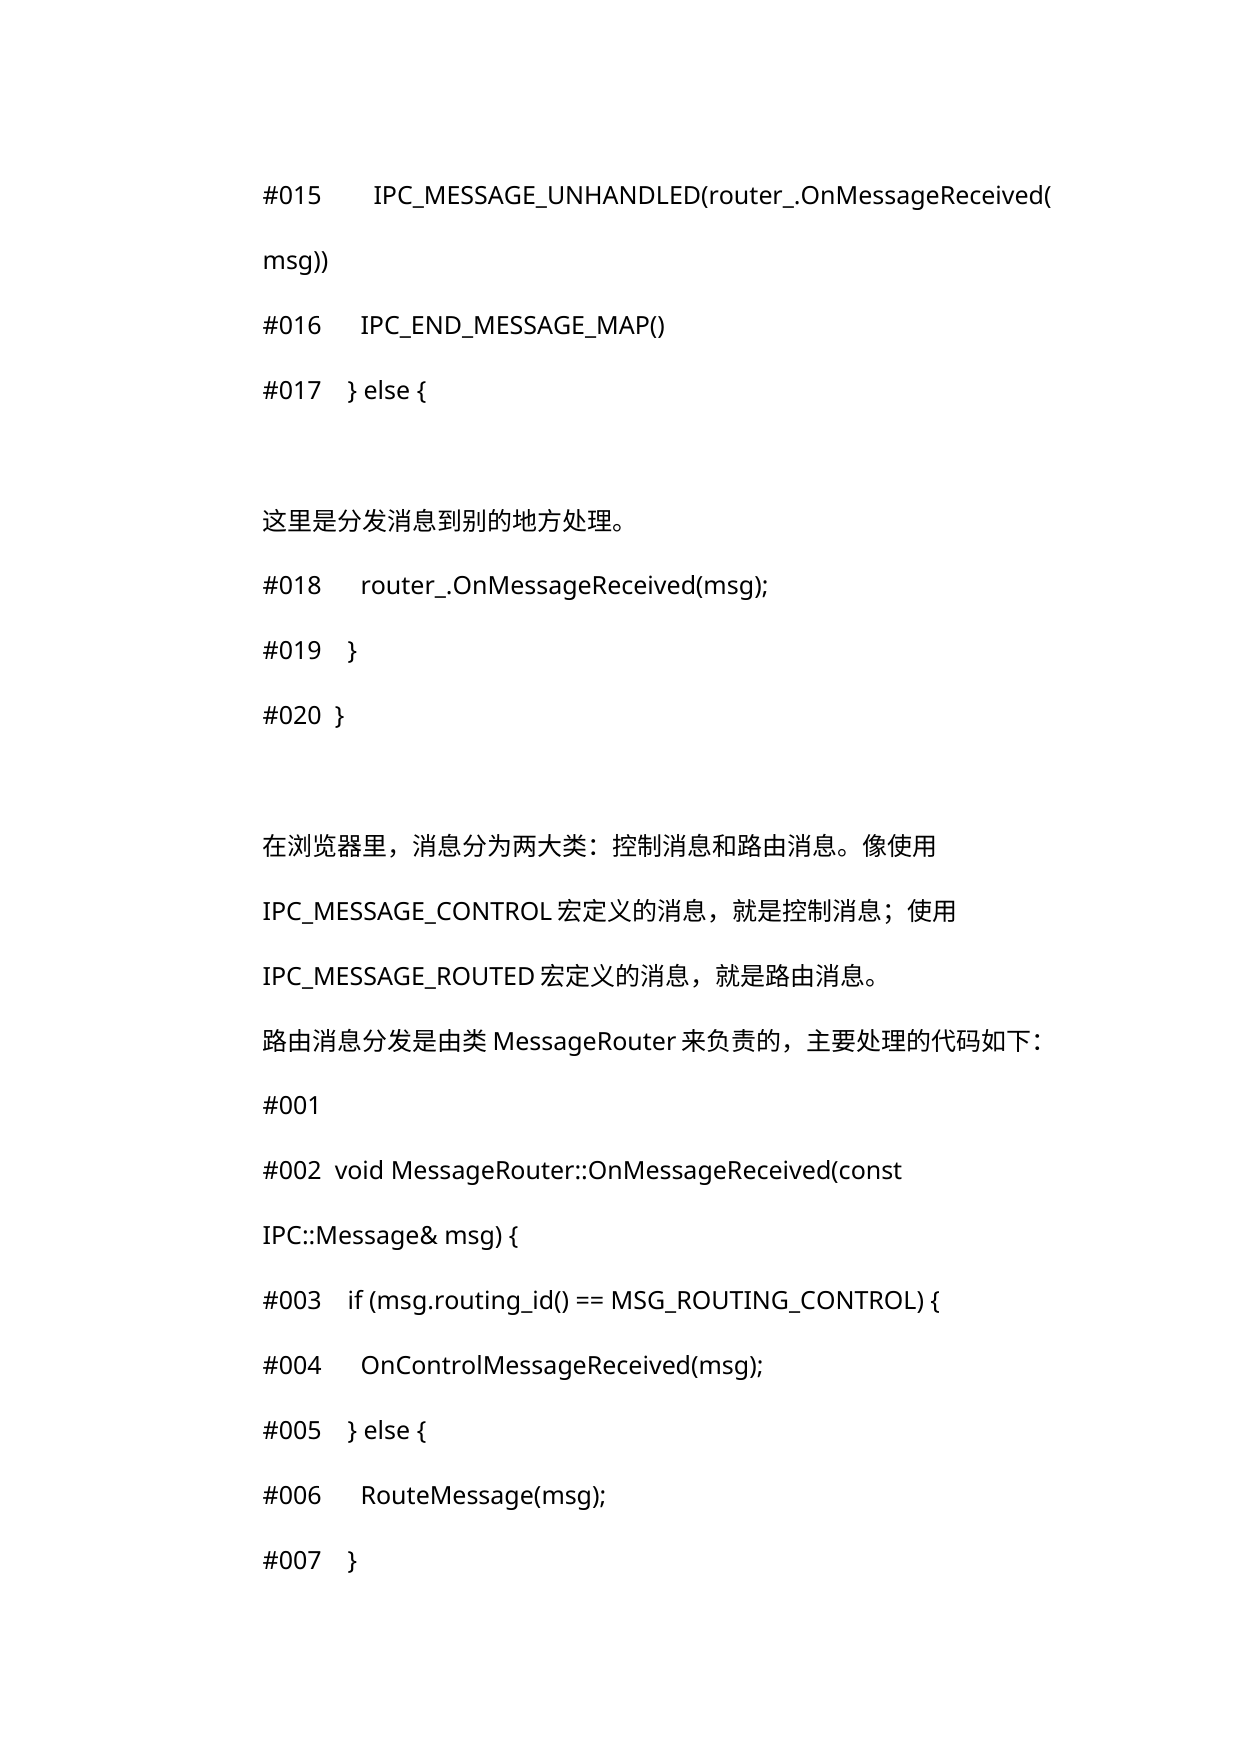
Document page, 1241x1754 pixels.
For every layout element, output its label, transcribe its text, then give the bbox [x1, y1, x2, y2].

text 路由消息分发是由类MessageRouter来负责的，主要处理的代码如下： [262, 1007, 1053, 1072]
text 在浏览器里，消息分为两大类：控制消息和路由消息。像使用IPC_MESSAGE_CONTROL宏定义的消息，就是控制消息；使用IPC_MESSAGE_ROUTED宏定义的消息，就是路由消息。 [262, 812, 1053, 1007]
text #016 IPC_END_MESSAGE_MAP() [262, 292, 1053, 357]
text #015 IPC_MESSAGE_UNHANDLED(router_.OnMessageReceived(msg)) [262, 162, 1053, 292]
text #005 } else { [262, 1397, 1053, 1462]
text #007 } [262, 1527, 1053, 1592]
text #004 OnControlMessageReceived(msg); [262, 1332, 1053, 1397]
text 这里是分发消息到别的地方处理。 [262, 487, 1053, 552]
text #020 } [262, 682, 1053, 747]
text #003 if (msg.routing_id() == MSG_ROUTING_CONTROL) { [262, 1267, 1053, 1332]
text #018 router_.OnMessageReceived(msg); [262, 552, 1053, 617]
text #006 RouteMessage(msg); [262, 1462, 1053, 1527]
text #001 [262, 1072, 1053, 1137]
text #019 } [262, 617, 1053, 682]
text #017 } else { [262, 357, 1053, 422]
text #002 void MessageRouter::OnMessageReceived(const IPC::Message& msg) { [262, 1137, 1053, 1267]
